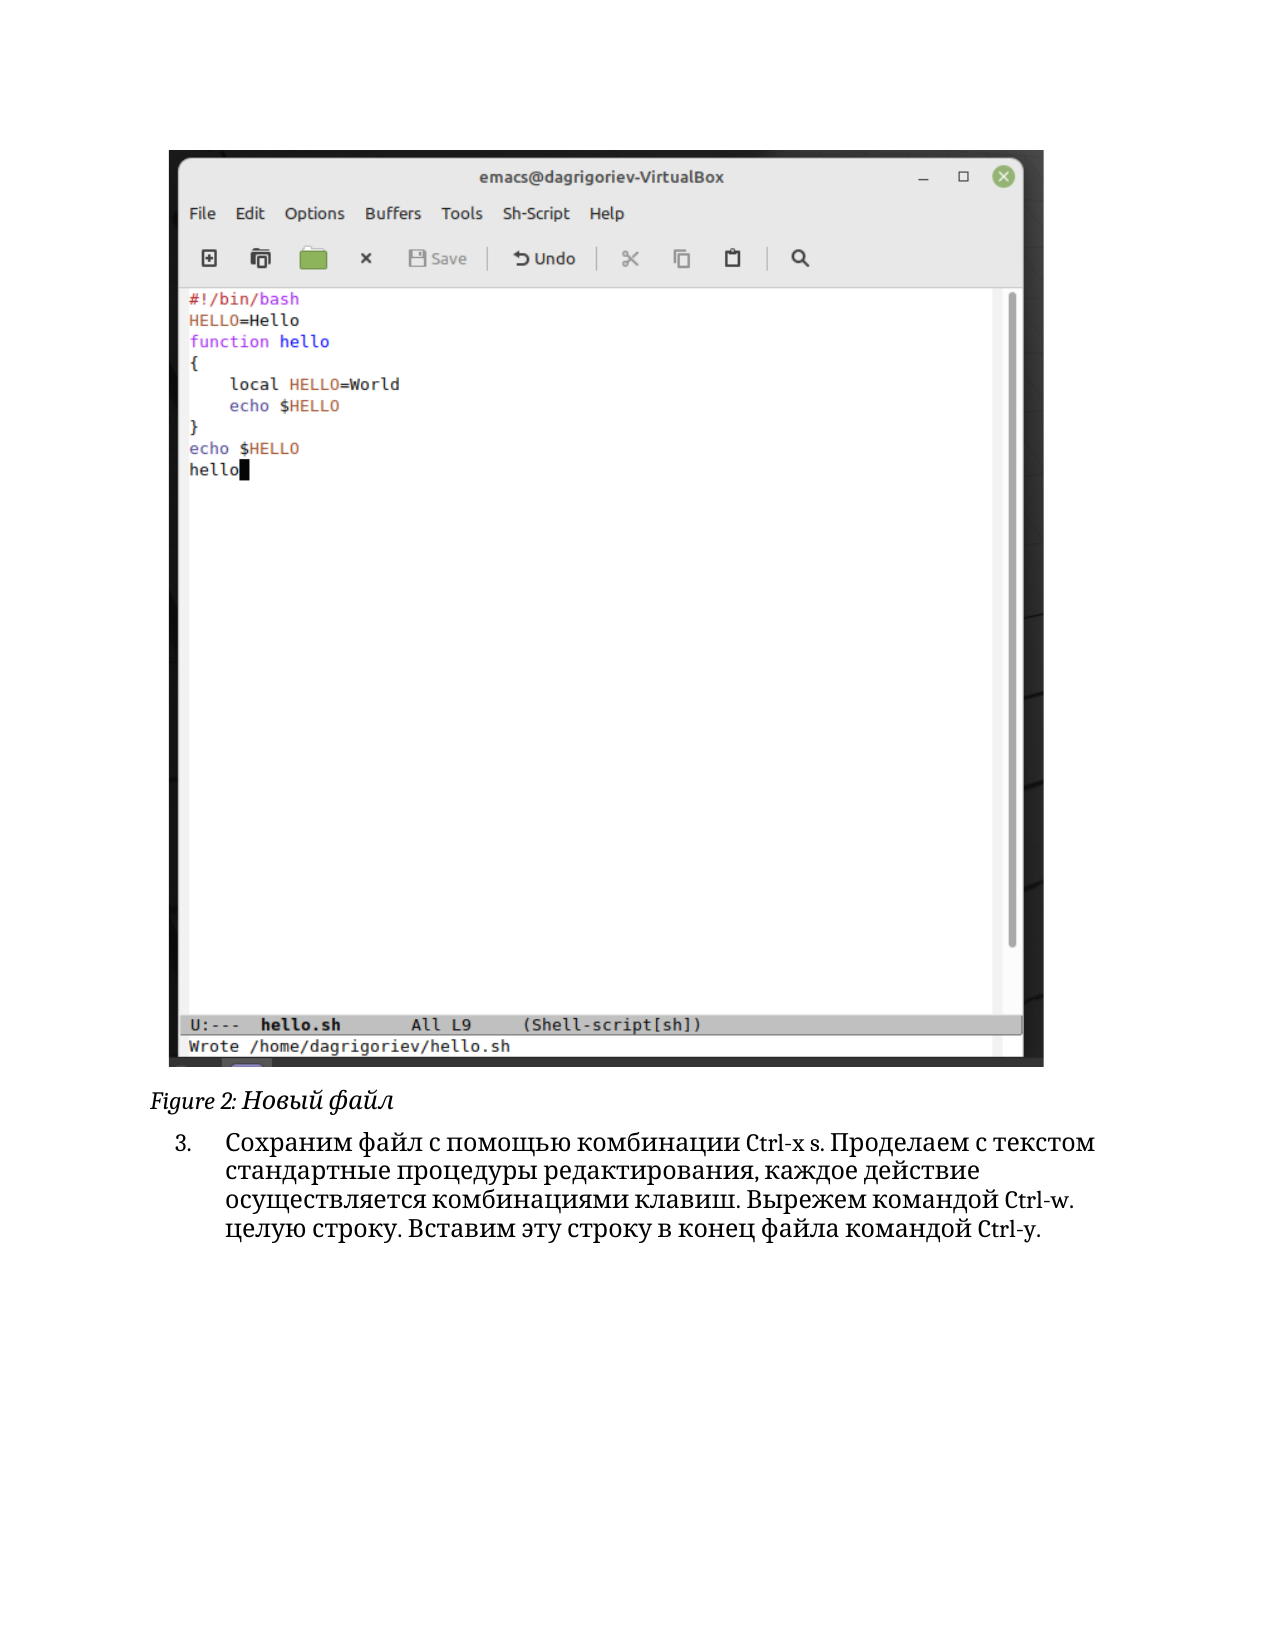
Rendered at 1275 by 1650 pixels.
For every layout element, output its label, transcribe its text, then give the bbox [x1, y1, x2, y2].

picture [168, 150, 1044, 1067]
list Сохраним файл с помощью комбинации Ctrl-x s. Проделаем с текстом стандартные процедуры редактирования, каждое действие осуществляется комбинациями клавиш. Вырежем командой Ctrl-w. целую строку. Вставим эту строку в конец файла командой Ctrl-y. [175, 1128, 1125, 1243]
text Figure 2: Новый файл [150, 1087, 1125, 1116]
